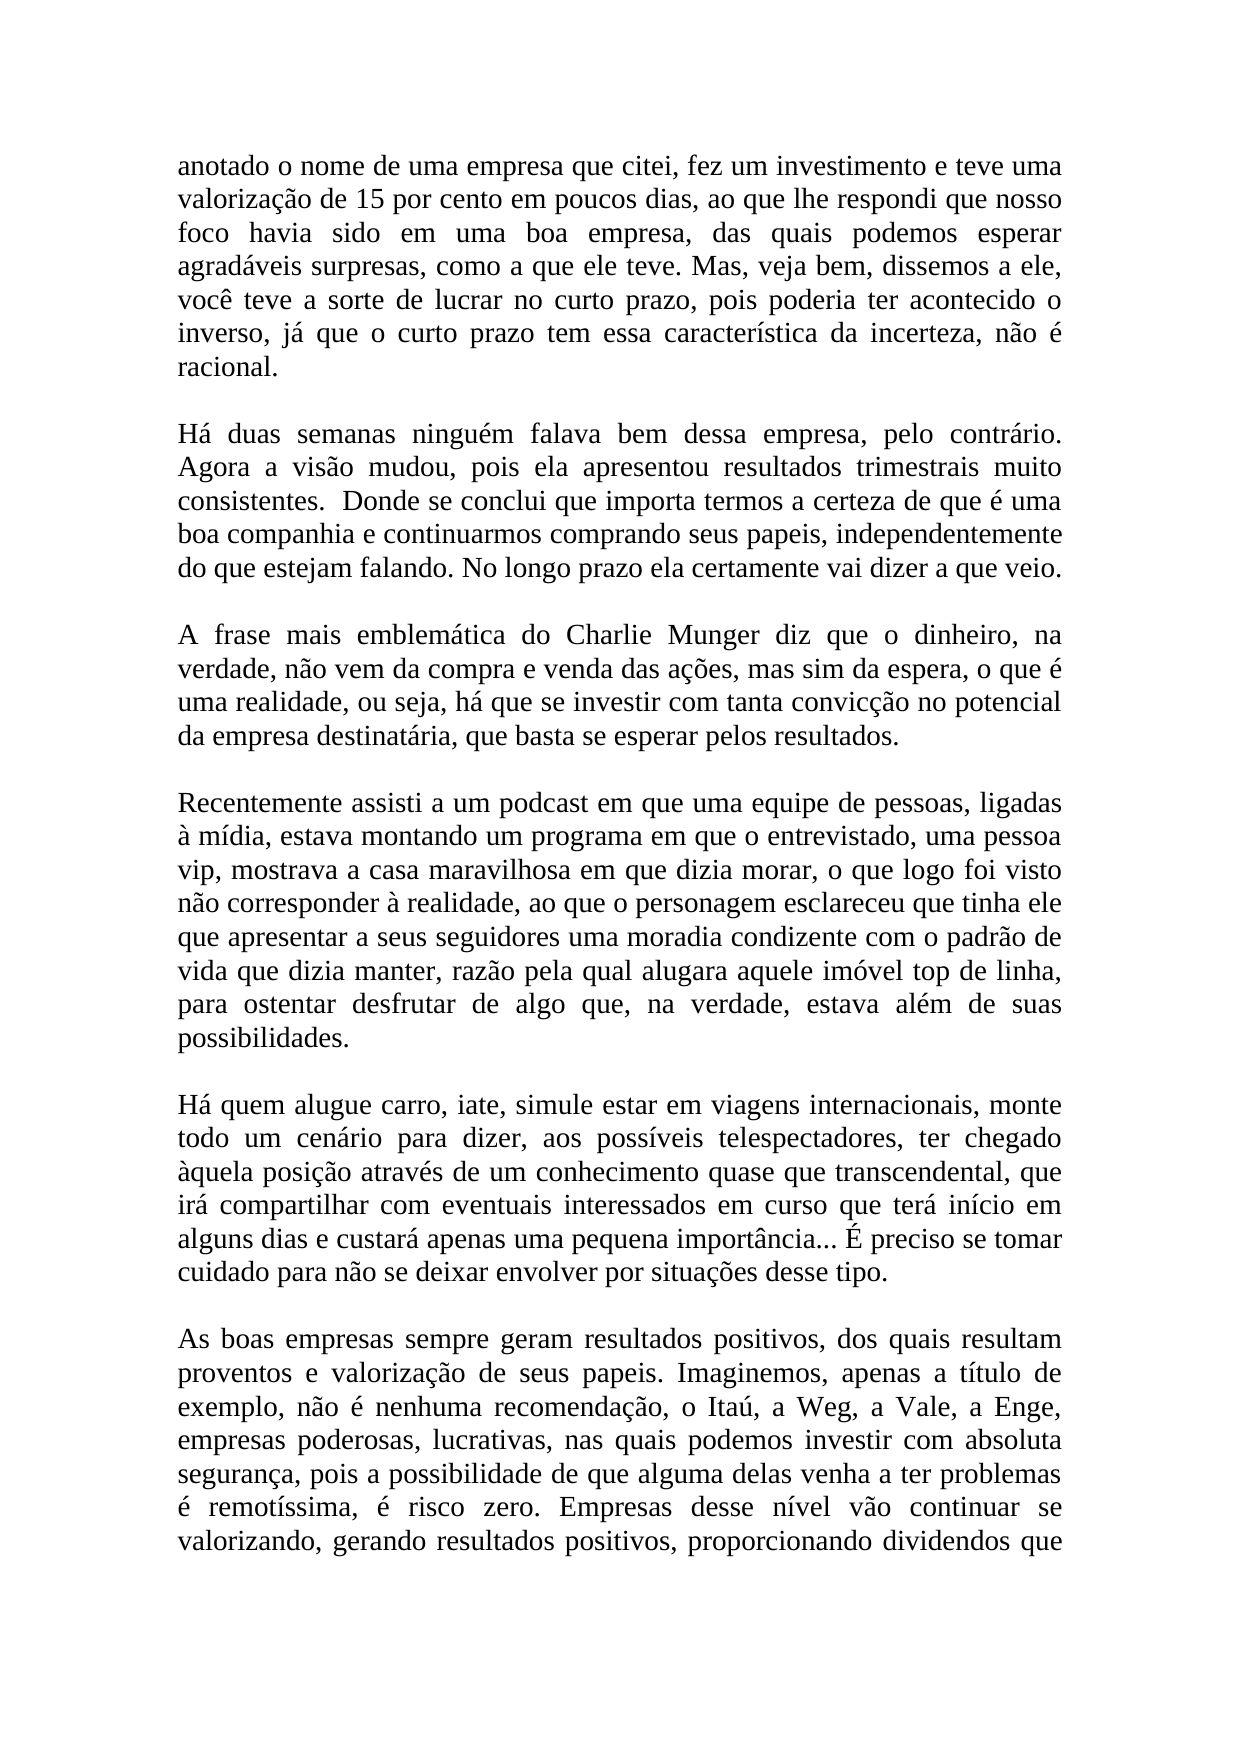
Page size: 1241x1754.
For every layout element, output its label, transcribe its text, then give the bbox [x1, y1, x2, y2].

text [177, 1322, 1063, 1556]
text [177, 148, 1063, 382]
text Recentemente assisti a um podcast em que uma equipe de pessoas, ligadas à mídia, estava montando um programa em que o entrevistado, uma pessoa vip, mostrava a casa maravilhosa em que dizia morar, o que logo foi visto não corresponder à realidade, ao que o personagem esclareceu que tinha ele que apresentar a seus seguidores uma moradia condizente com o padrão de vida que dizia manter, razão pela qual alugara aquele imóvel top de linha, para ostentar desfrutar de algo que, na verdade, estava além de suas possibilidades. [177, 785, 1063, 1053]
text A frase mais emblemática do Charlie Munger diz que o dinheiro, na verdade, não vem da compra e venda das ações, mas sim da espera, o que é uma realidade, ou seja, há que se investir com tanta convicção no potencial da empresa destinatária, que basta se esperar pelos resultados. [177, 617, 1063, 751]
text Há quem alugue carro, iate, simule estar em viagens internacionais, monte todo um cenário para dizer, aos possíveis telespectadores, ter chegado àquela posição através de um conhecimento quase que transcendental, que irá compartilhar com eventuais interessados em curso que terá início em alguns dias e custará apenas uma pequena importância... É preciso se tomar cuidado para não se deixar envolver por situações desse tipo. [177, 1087, 1063, 1288]
text Há duas semanas ninguém falava bem dessa empresa, pelo contrário. Agora a visão mudou, pois ela apresentou resultados trimestrais muito consistentes. Donde se conclui que importa termos a certeza de que é uma boa companhia e continuarmos comprando seus papeis, independentemente do que estejam falando. No longo prazo ela certamente vai dizer a que veio. [177, 416, 1063, 584]
